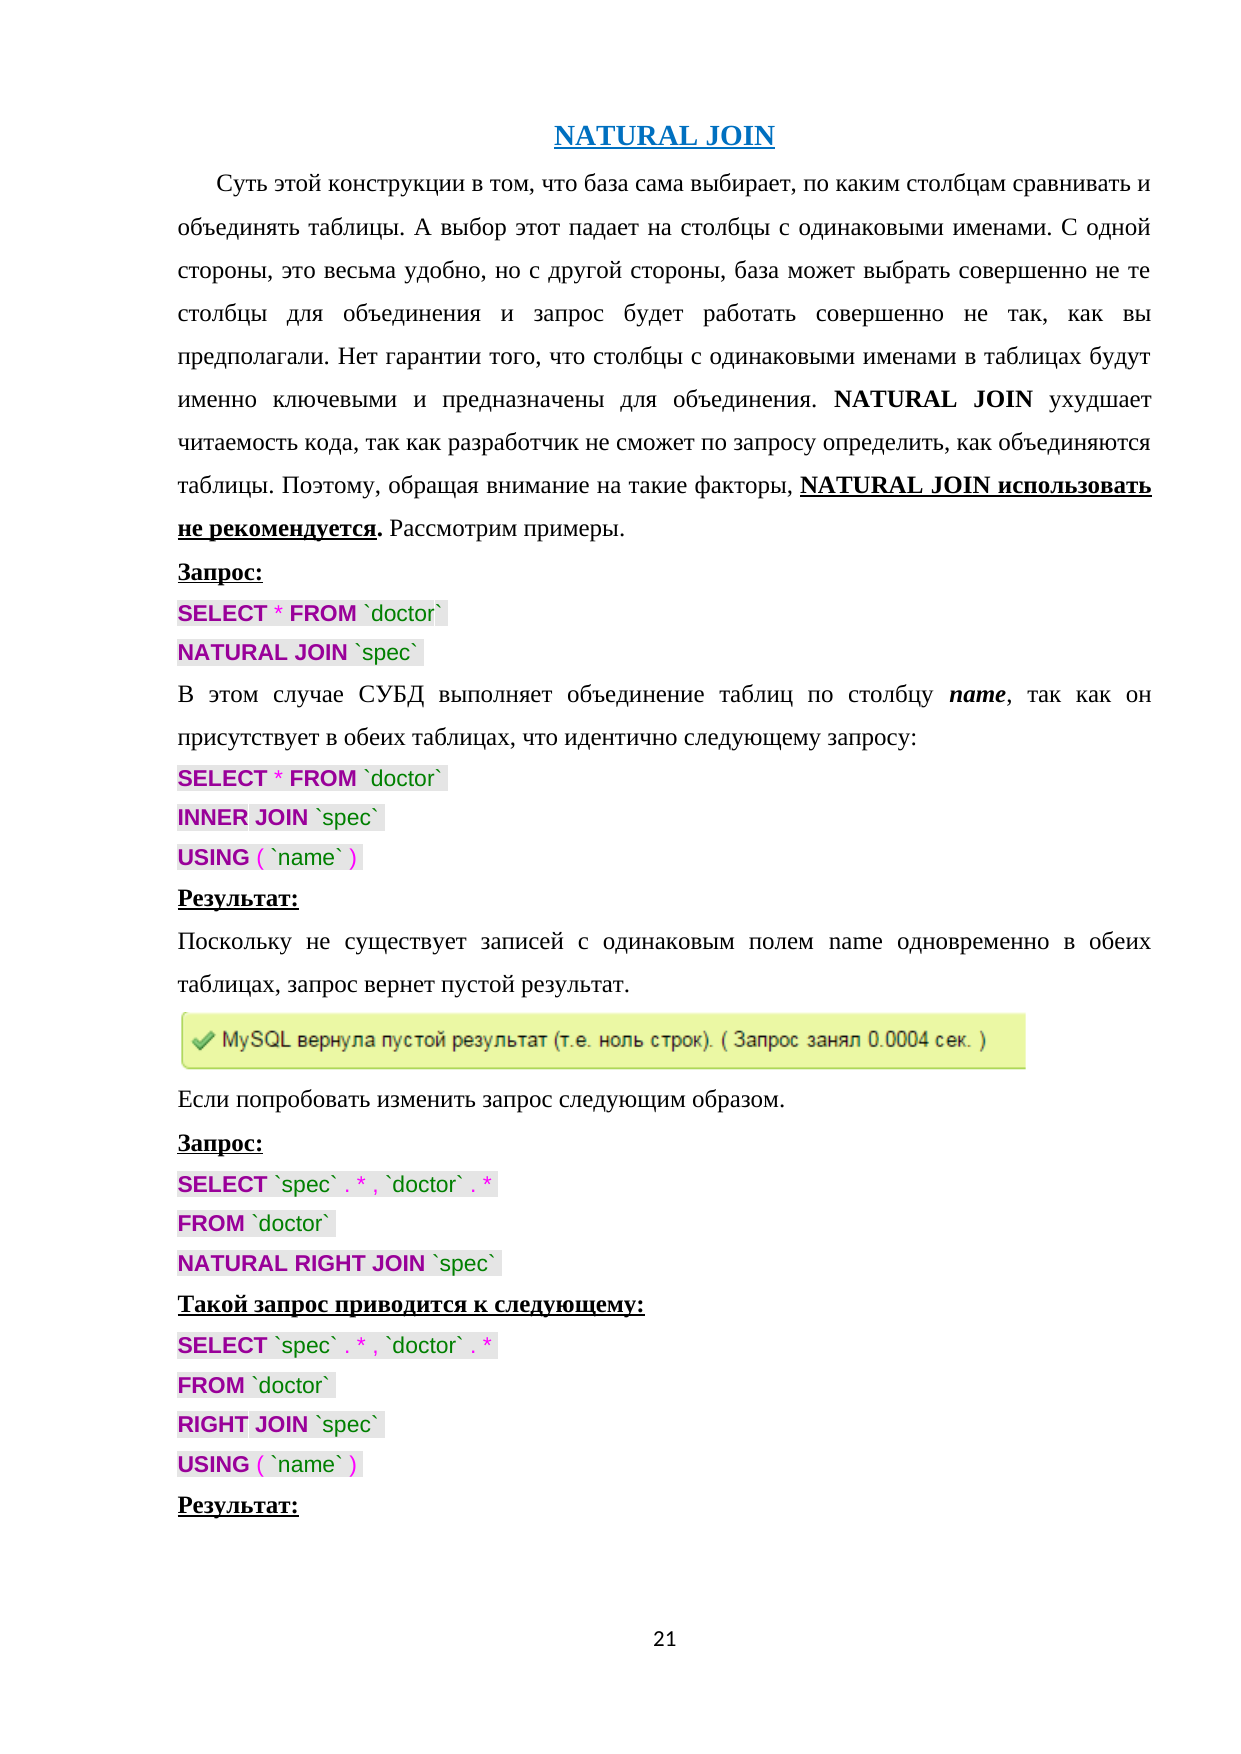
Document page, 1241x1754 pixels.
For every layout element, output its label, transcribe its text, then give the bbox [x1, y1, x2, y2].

text В этом случае СУБД выполняет объединение таблиц по столбцу name, так как он присутствует в обеих таблицах, что идентично следующему запросу: [177, 679, 1152, 751]
text SELECT `spec` . * , `doctor` . * FROM `doctor` NATURAL RIGHT JOIN `spec` [177, 1171, 1152, 1276]
text SELECT * FROM `doctor` INNER JOIN `spec` USING ( `name` ) [177, 765, 1152, 870]
text SELECT * FROM `doctor` NATURAL JOIN `spec` [177, 600, 1152, 666]
text Запрос: [177, 1128, 1152, 1156]
text Результат: [177, 883, 1152, 912]
text Запрос: [177, 557, 1152, 585]
text Если попробовать изменить запрос следующим образом. [177, 1084, 1152, 1113]
text Результат: [177, 1490, 1152, 1519]
picture [177, 1012, 1026, 1071]
text Такой запрос приводится к следующему: [177, 1289, 1152, 1318]
text SELECT `spec` . * , `doctor` . * FROM `doctor` RIGHT JOIN `spec` USING ( `name` ) [177, 1332, 1152, 1477]
text Суть этой конструкции в том, что база сама выбирает, по каким столбцам сравнивать и объединять таблицы. А выбор этот падает на столбцы с одинаковыми именами. С одной стороны, это весьма удобно, но с другой стороны, база может выбрать совершенно не те столбцы для объединения и запрос будет работать совершенно не так, как вы предполагали. Нет гарантии того, что столбцы с одинаковыми именами в таблицах будут именно ключевыми и предназначены для объединения. NATURAL JOIN ухудшает читаемость кода, так как разработчик не сможет по запросу определить, как объединяются таблицы. Поэтому, обращая внимание на такие факторы, NATURAL JOIN использовать не рекомендуется. Рассмотрим примеры. [177, 168, 1152, 542]
subtitle NATURAL JOIN [177, 118, 1152, 152]
text Поскольку не существует записей с одинаковым полем name одновременно в обеих таблицах, запрос вернет пустой результат. [177, 926, 1152, 998]
